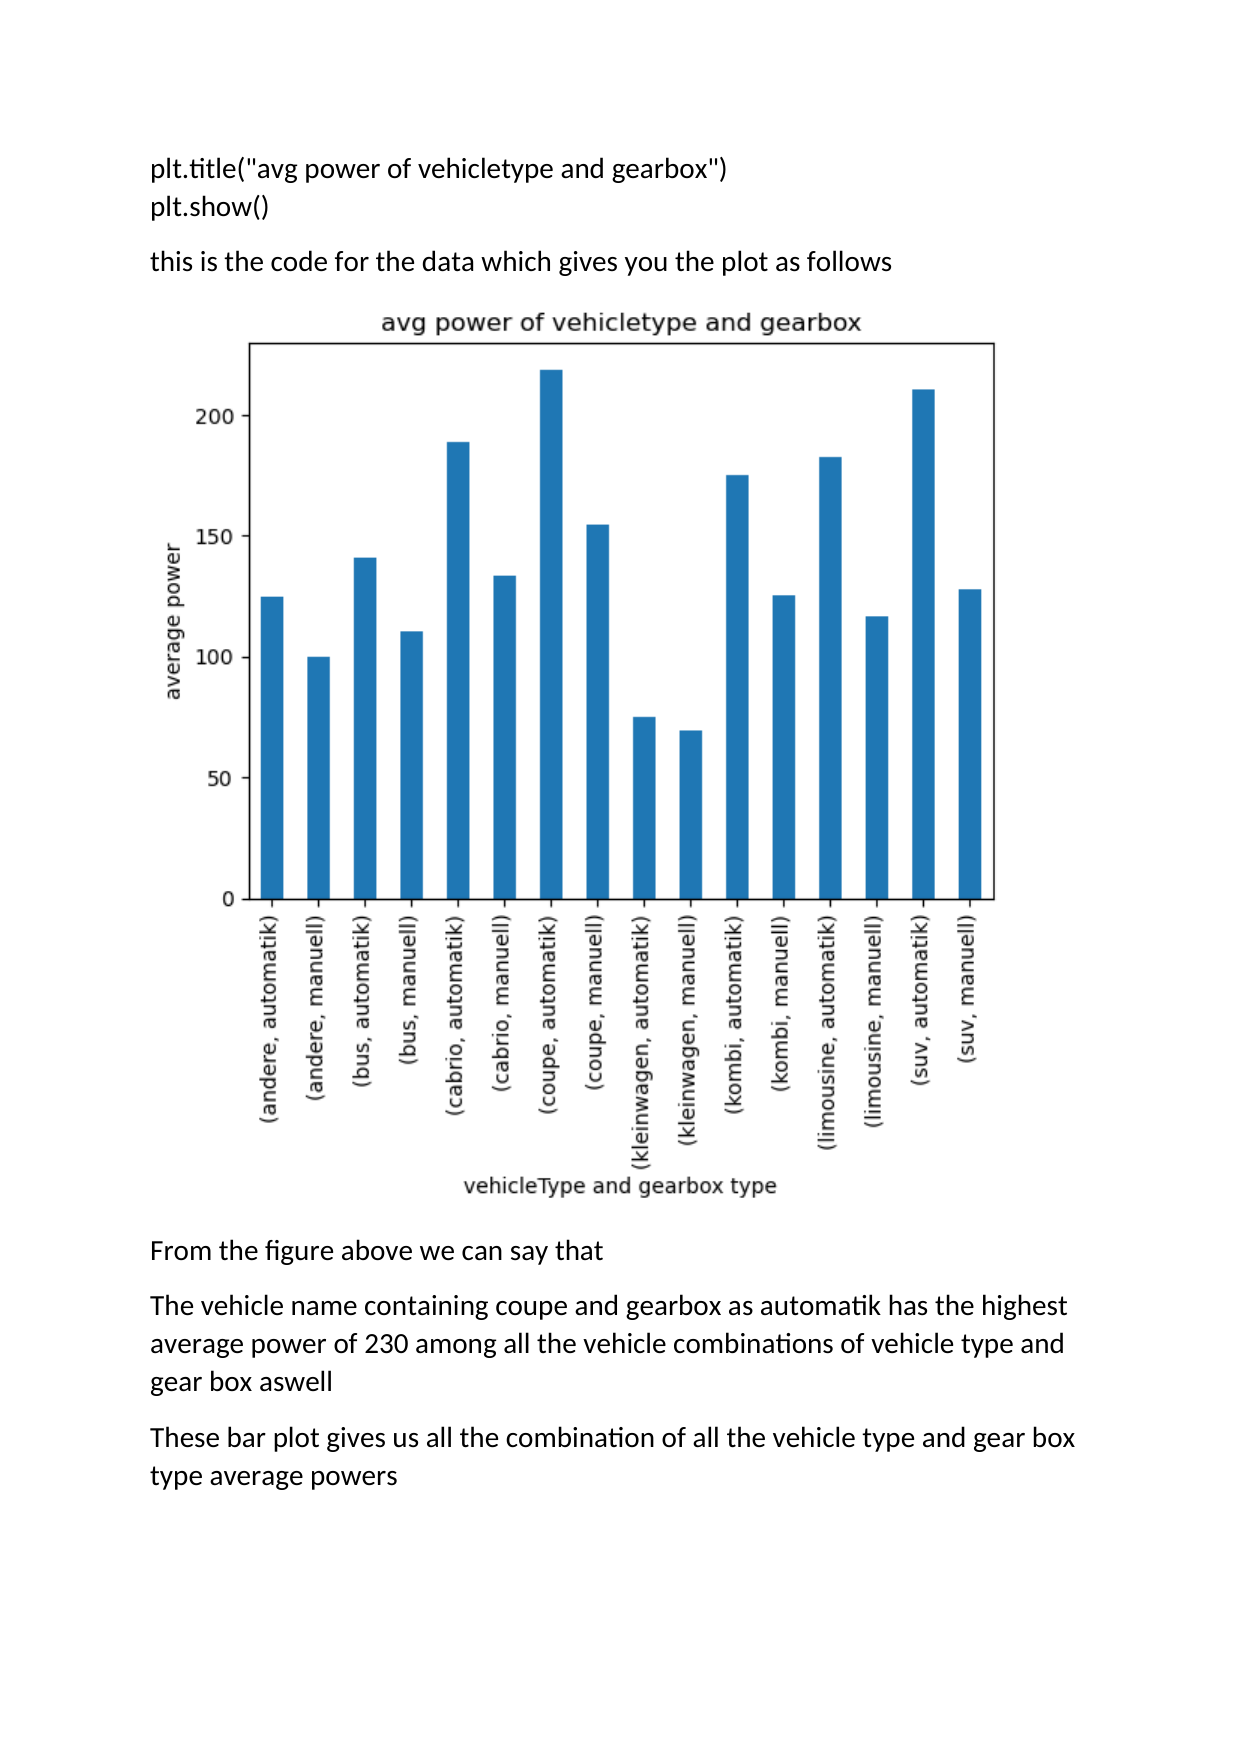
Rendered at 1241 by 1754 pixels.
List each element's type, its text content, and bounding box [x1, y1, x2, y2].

picture [150, 298, 1007, 1213]
text From the figure above we can say that [150, 1232, 1090, 1267]
text These bar plot gives us all the combination of all the vehicle type and gear box type average powers [150, 1419, 1090, 1493]
text The vehicle name containing coupe and gearbox as automatik has the highest average power of 230 among all the vehicle combinations of vehicle type and gear box aswell [150, 1287, 1090, 1399]
text this is the code for the data which gives you the plot as follows [150, 243, 1090, 279]
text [150, 150, 1090, 224]
